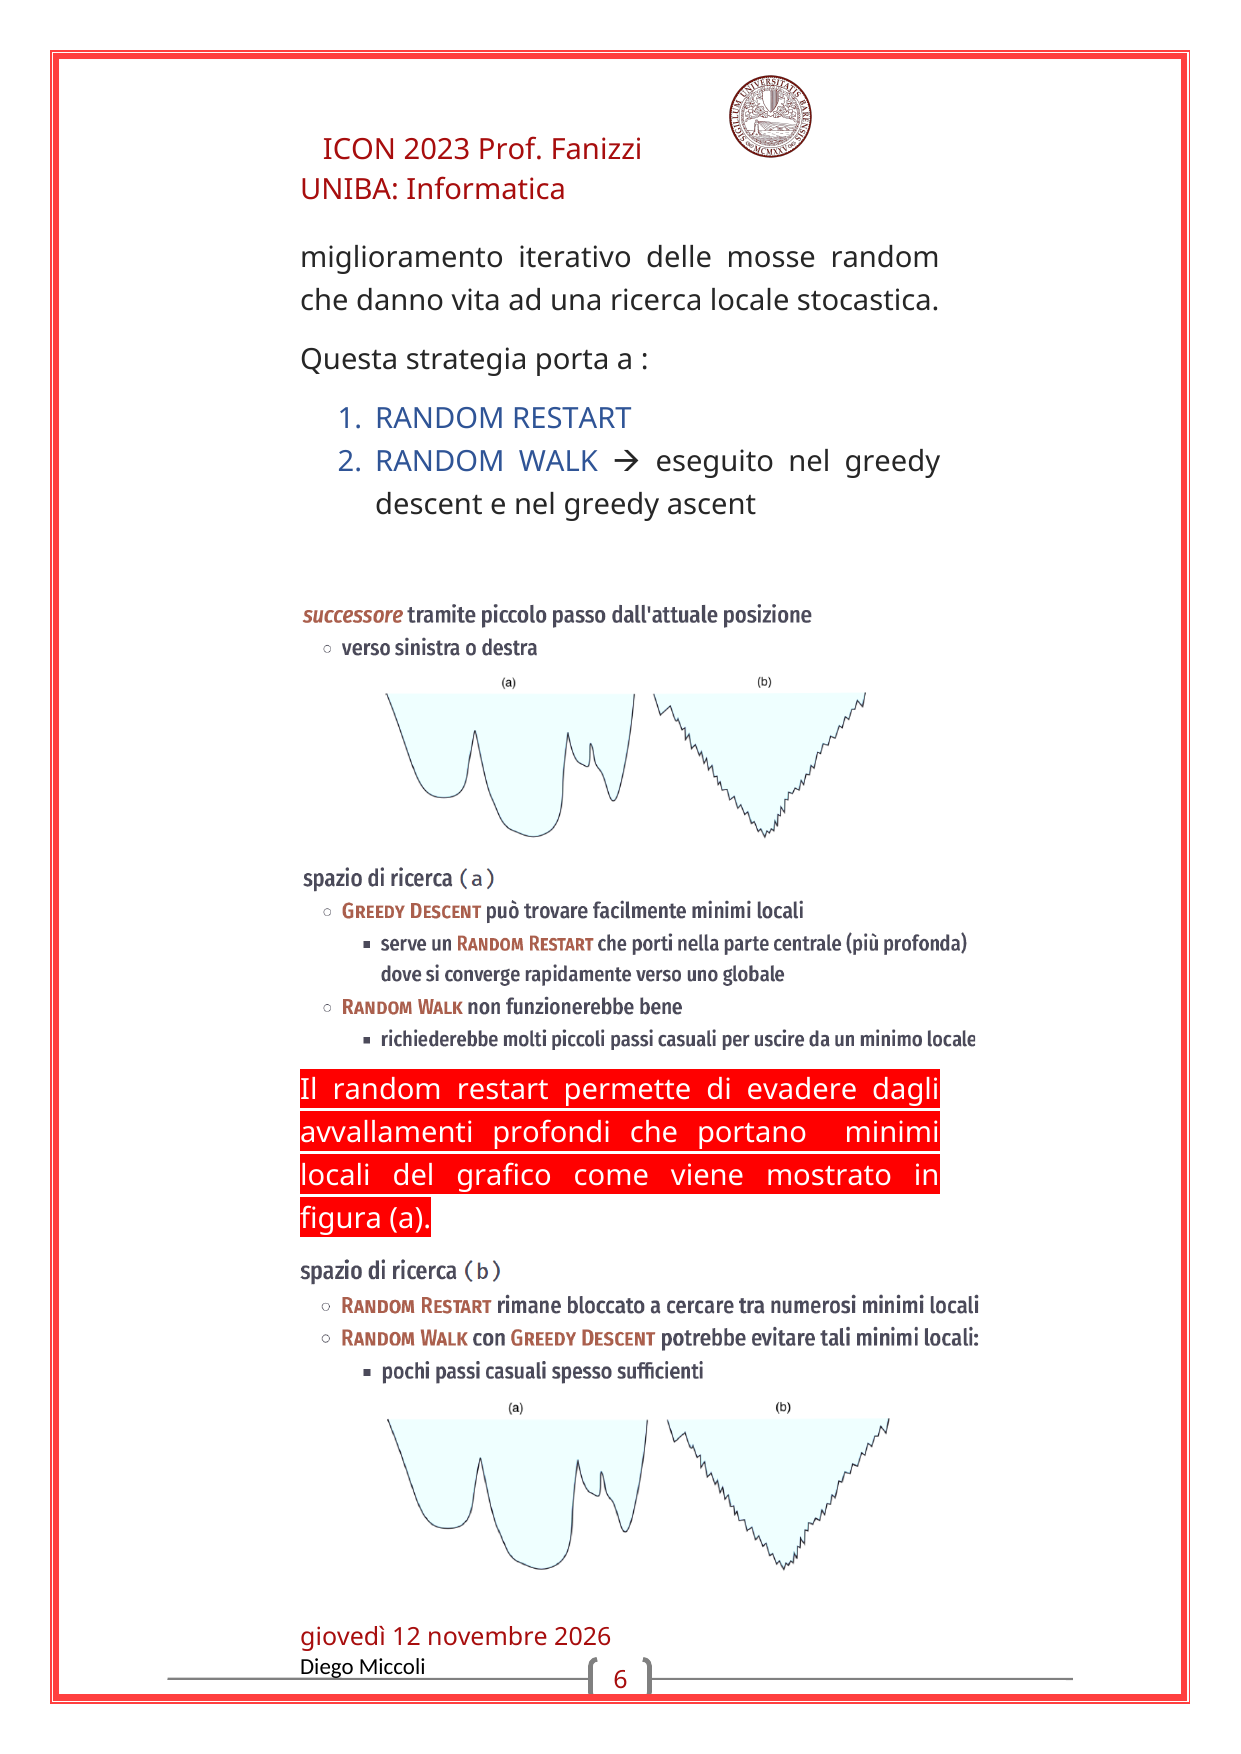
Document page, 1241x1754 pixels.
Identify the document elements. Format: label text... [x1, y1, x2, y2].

picture [300, 602, 976, 1050]
list RANDOM RESTART [337, 398, 940, 437]
list RANDOM WALK eseguito nel greedy descent e nel greedy ascent [337, 441, 940, 523]
picture [300, 1256, 980, 1577]
text Il random restart permette di evadere dagli avvallamenti profondi che portano minimi locali del grafico come viene mostrato in figura (a). [300, 1194, 940, 1237]
text Questa strategia porta a : [300, 338, 940, 378]
picture [726, 73, 814, 160]
